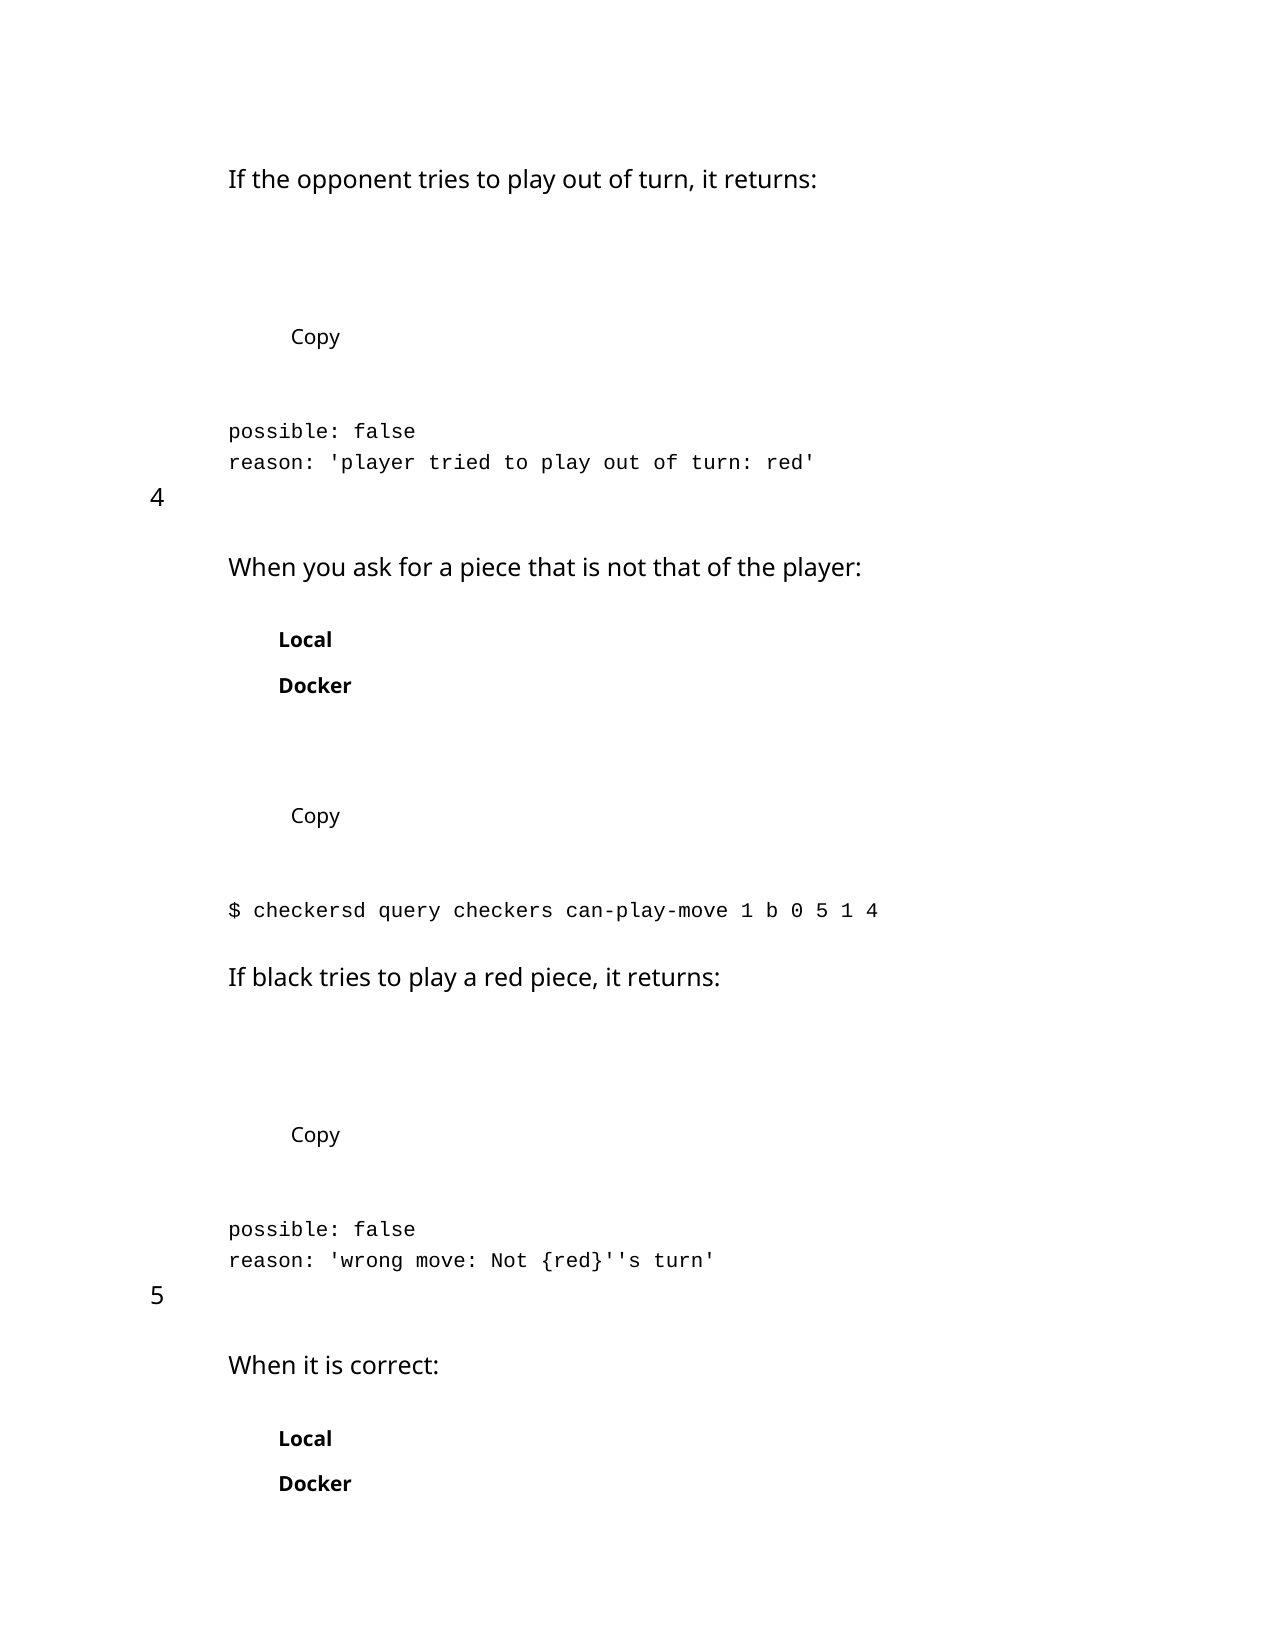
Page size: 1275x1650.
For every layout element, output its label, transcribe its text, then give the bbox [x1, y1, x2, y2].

text Docker [278, 1452, 1125, 1497]
text reason: 'wrong move: Not {red}''s turn' [228, 1243, 1125, 1274]
text Copy [272, 1106, 1094, 1162]
text Docker [278, 654, 1125, 699]
text If black tries to play a red piece, it returns: [228, 948, 1125, 994]
text possible: false [228, 1212, 1125, 1243]
text When it is correct: [228, 1337, 1125, 1382]
text Copy [272, 787, 1094, 842]
text reason: 'player tried to play out of turn: red' [228, 444, 1125, 476]
text Local [278, 1407, 1125, 1452]
text possible: false [228, 413, 1125, 444]
text If the opponent tries to play out of turn, it returns: [228, 150, 1125, 195]
text Local [278, 608, 1125, 654]
text When you ask for a piece that is not that of the player: [228, 538, 1125, 583]
list 5 [150, 1274, 1125, 1312]
text $ checkersd query checkers can-play-move 1 b 0 5 1 4 [228, 892, 1125, 923]
list 4 [150, 476, 1125, 513]
text Copy [272, 308, 1094, 363]
